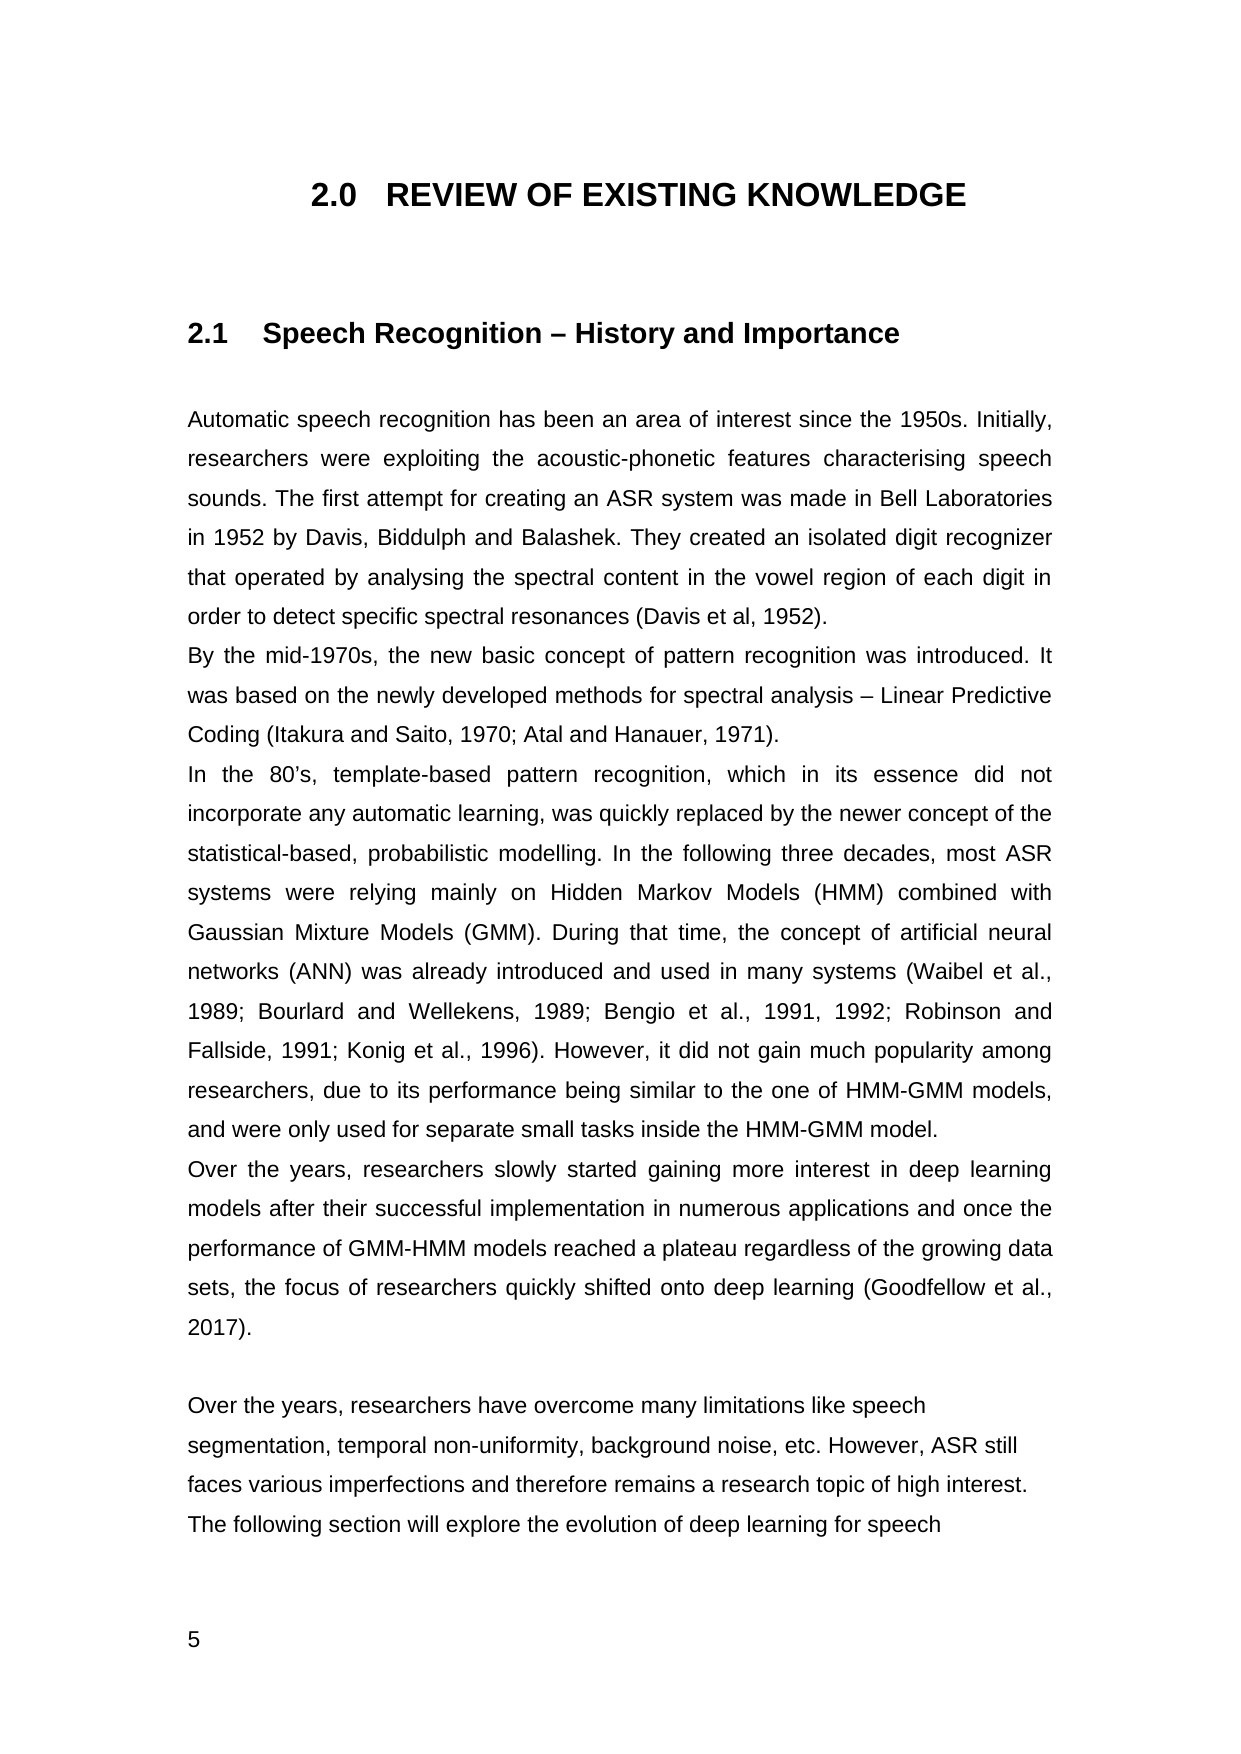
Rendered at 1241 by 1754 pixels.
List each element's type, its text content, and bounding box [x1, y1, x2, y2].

subtitle Speech Recognition – History and Importance [187, 316, 1053, 349]
text In the 80’s, template-based pattern recognition, which in its essence did not incorporate any automatic learning, was quickly replaced by the newer concept of the statistical-based, probabilistic modelling. In the following three decades, most ASR systems were relying mainly on Hidden Markov Models (HMM) combined with Gaussian Mixture Models (GMM). During that time, the concept of artificial neural networks (ANN) was already introduced and used in many systems (Waibel et al., 1989; Bourlard and Wellekens, 1989; Bengio et al., 1991, 1992; Robinson and Fallside, 1991; Konig et al., 1996). However, it did not gain much popularity among researchers, due to its performance being similar to the one of HMM-GMM models, and were only used for separate small tasks inside the HMM-GMM model. [187, 761, 1053, 1142]
text By the mid-1970s, the new basic concept of pattern recognition was introduced. It was based on the newly developed methods for spectral analysis – Linear Predictive Coding (Itakura and Saito, 1970; Atal and Hanauer, 1971). [187, 642, 1053, 748]
text Automatic speech recognition has been an area of interest since the 1950s. Initially, researchers were exploiting the acoustic-phonetic features characterising speech sounds. The first attempt for creating an ASR system was made in Bell Laboratories in 1952 by Davis, Biddulph and Balashek. They created an isolated digit recognizer that operated by analysing the spectral content in the vowel region of each digit in order to detect specific spectral resonances (Davis et al, 1952). [187, 406, 1053, 629]
text Over the years, researchers slowly started gaining more interest in deep learning models after their successful implementation in numerous applications and once the performance of GMM-HMM models reached a plateau regardless of the growing data sets, the focus of researchers quickly shifted onto deep learning (Goodfellow et al., 2017). [187, 1156, 1053, 1340]
subtitle REVIEW OF EXISTING KNOWLEDGE [225, 175, 1053, 213]
